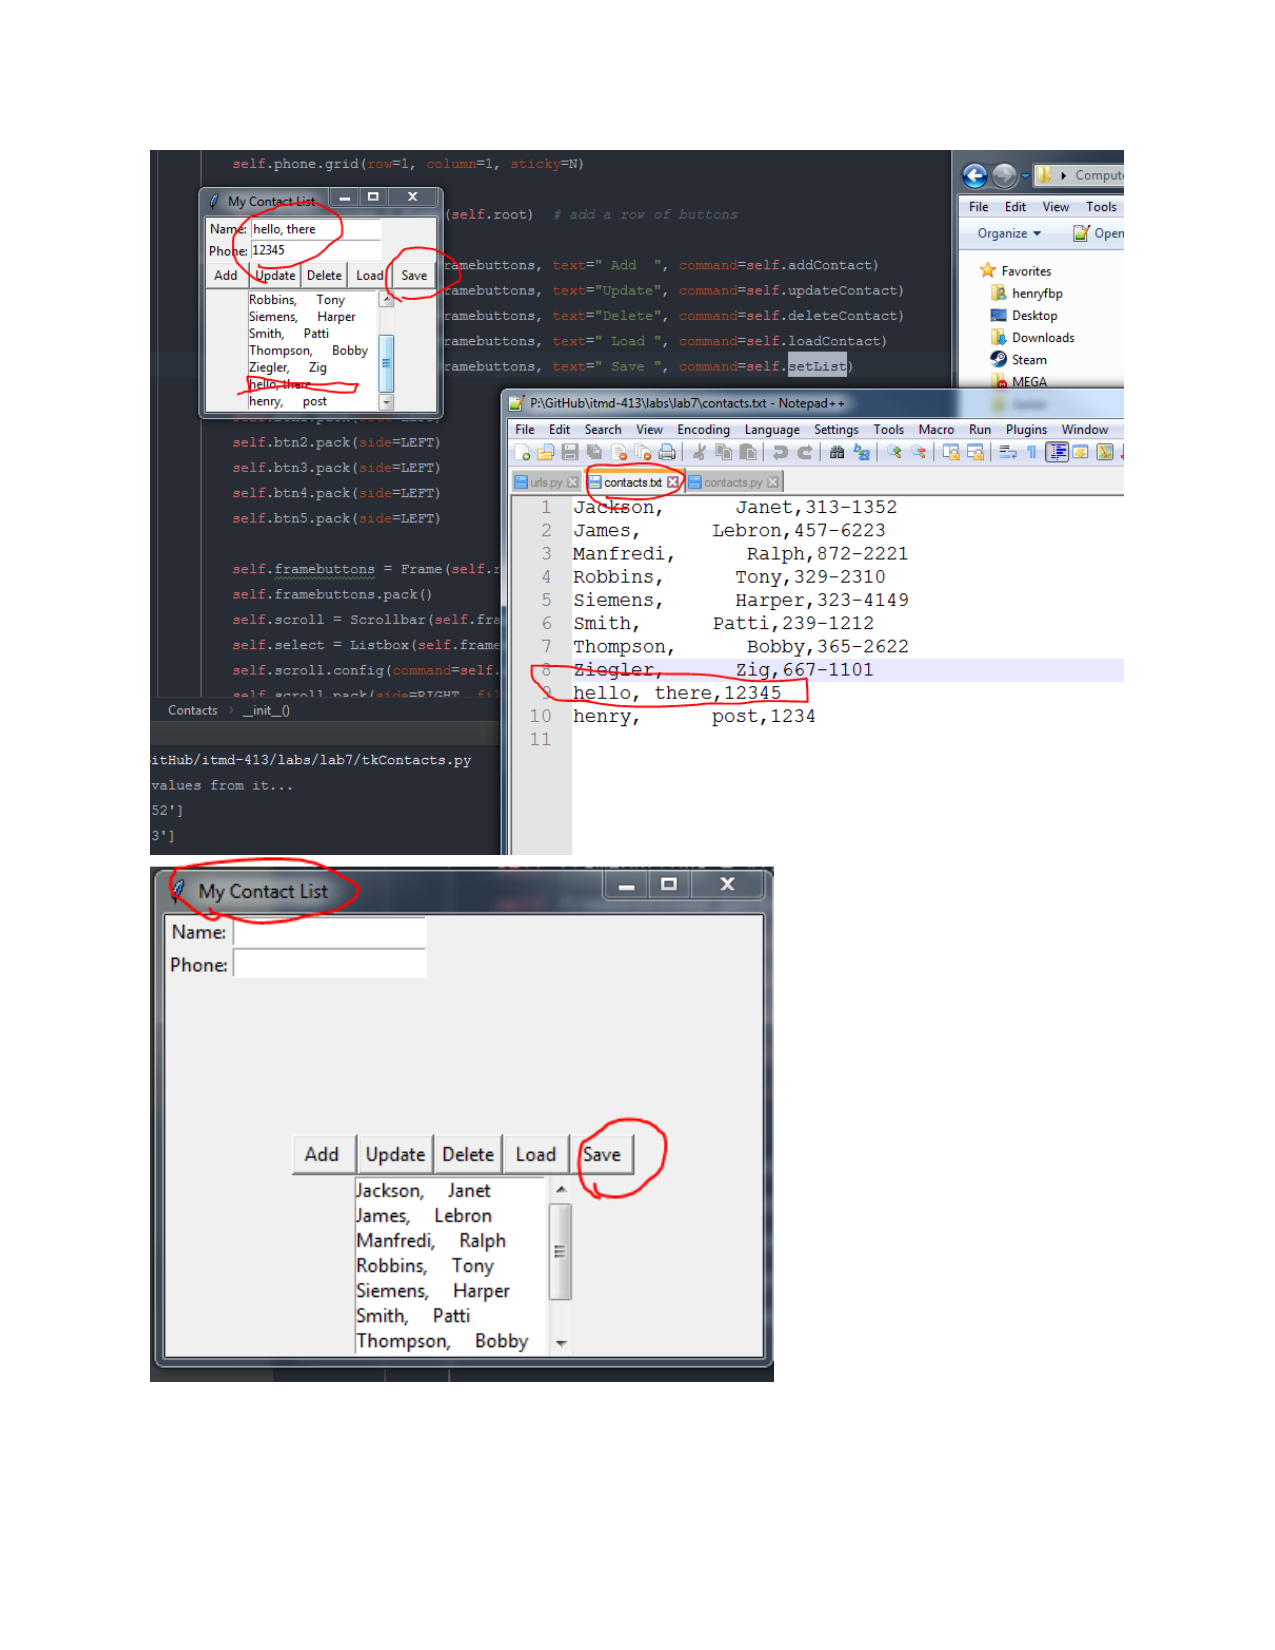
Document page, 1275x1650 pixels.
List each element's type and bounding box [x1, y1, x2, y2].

picture [150, 856, 774, 1382]
picture [150, 150, 1124, 855]
